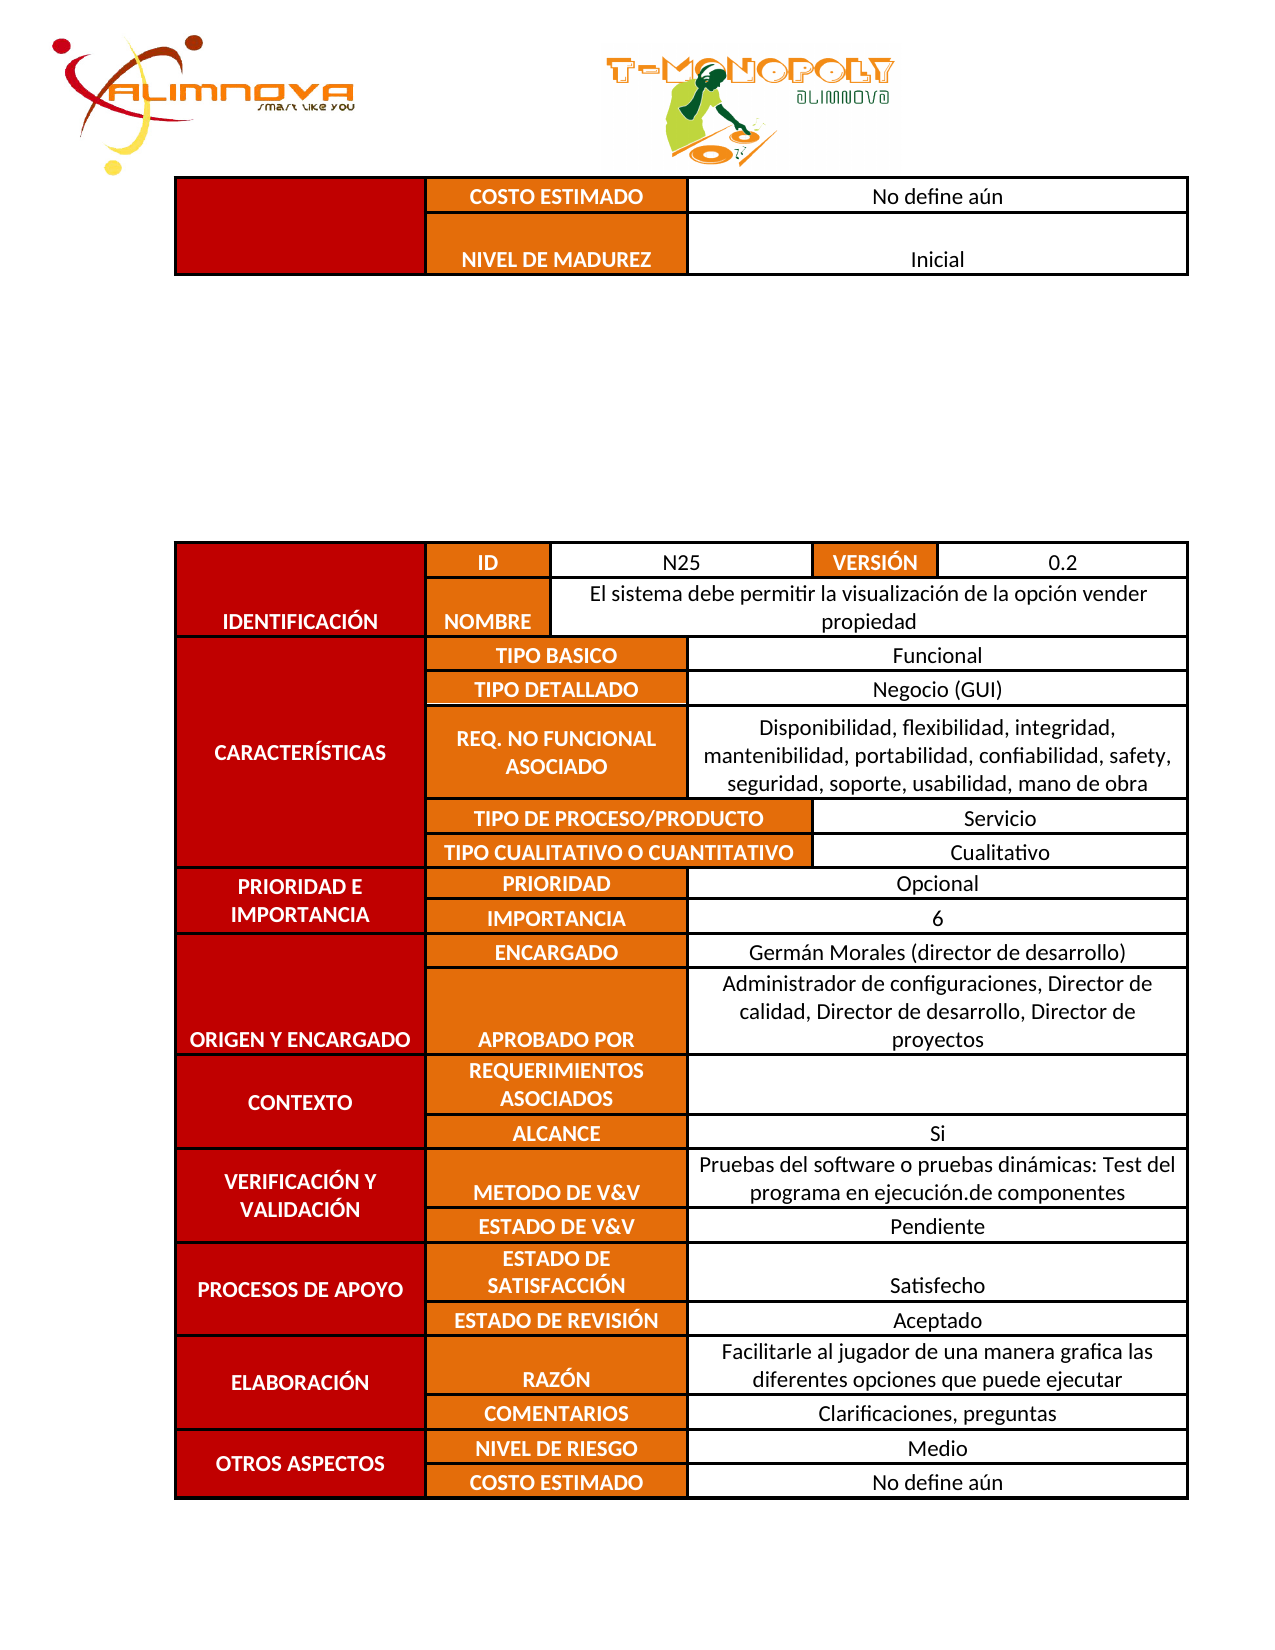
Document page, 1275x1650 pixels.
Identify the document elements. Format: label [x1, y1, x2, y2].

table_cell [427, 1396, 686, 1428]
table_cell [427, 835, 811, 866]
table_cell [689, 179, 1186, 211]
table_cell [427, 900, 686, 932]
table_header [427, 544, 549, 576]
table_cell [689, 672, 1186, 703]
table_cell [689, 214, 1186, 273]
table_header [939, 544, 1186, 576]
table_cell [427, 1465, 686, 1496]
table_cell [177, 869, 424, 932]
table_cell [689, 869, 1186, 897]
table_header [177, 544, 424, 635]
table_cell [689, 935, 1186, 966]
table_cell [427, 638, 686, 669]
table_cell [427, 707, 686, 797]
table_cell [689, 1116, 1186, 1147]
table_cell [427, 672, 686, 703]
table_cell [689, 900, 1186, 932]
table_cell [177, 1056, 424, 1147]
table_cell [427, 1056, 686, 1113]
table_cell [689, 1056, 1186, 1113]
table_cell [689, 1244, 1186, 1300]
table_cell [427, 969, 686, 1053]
picture [601, 43, 902, 176]
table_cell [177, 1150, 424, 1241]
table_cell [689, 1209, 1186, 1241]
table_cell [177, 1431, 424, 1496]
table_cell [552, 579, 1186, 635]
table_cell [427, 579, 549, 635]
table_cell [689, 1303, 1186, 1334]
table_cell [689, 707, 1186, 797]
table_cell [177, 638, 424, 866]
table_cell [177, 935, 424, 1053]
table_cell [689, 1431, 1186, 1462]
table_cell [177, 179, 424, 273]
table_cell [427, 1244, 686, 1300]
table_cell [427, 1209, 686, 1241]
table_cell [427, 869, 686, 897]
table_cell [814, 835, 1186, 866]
picture [48, 33, 356, 177]
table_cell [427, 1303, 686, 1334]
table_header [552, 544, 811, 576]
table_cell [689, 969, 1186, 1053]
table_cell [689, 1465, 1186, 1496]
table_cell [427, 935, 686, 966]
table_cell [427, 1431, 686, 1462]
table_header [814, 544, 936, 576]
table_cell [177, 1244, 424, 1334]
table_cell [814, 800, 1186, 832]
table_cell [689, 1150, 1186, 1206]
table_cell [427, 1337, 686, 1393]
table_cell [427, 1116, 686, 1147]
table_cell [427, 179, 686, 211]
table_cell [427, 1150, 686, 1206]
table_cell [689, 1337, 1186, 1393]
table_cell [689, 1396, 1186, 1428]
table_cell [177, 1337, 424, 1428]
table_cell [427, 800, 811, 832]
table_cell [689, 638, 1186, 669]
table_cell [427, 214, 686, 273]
